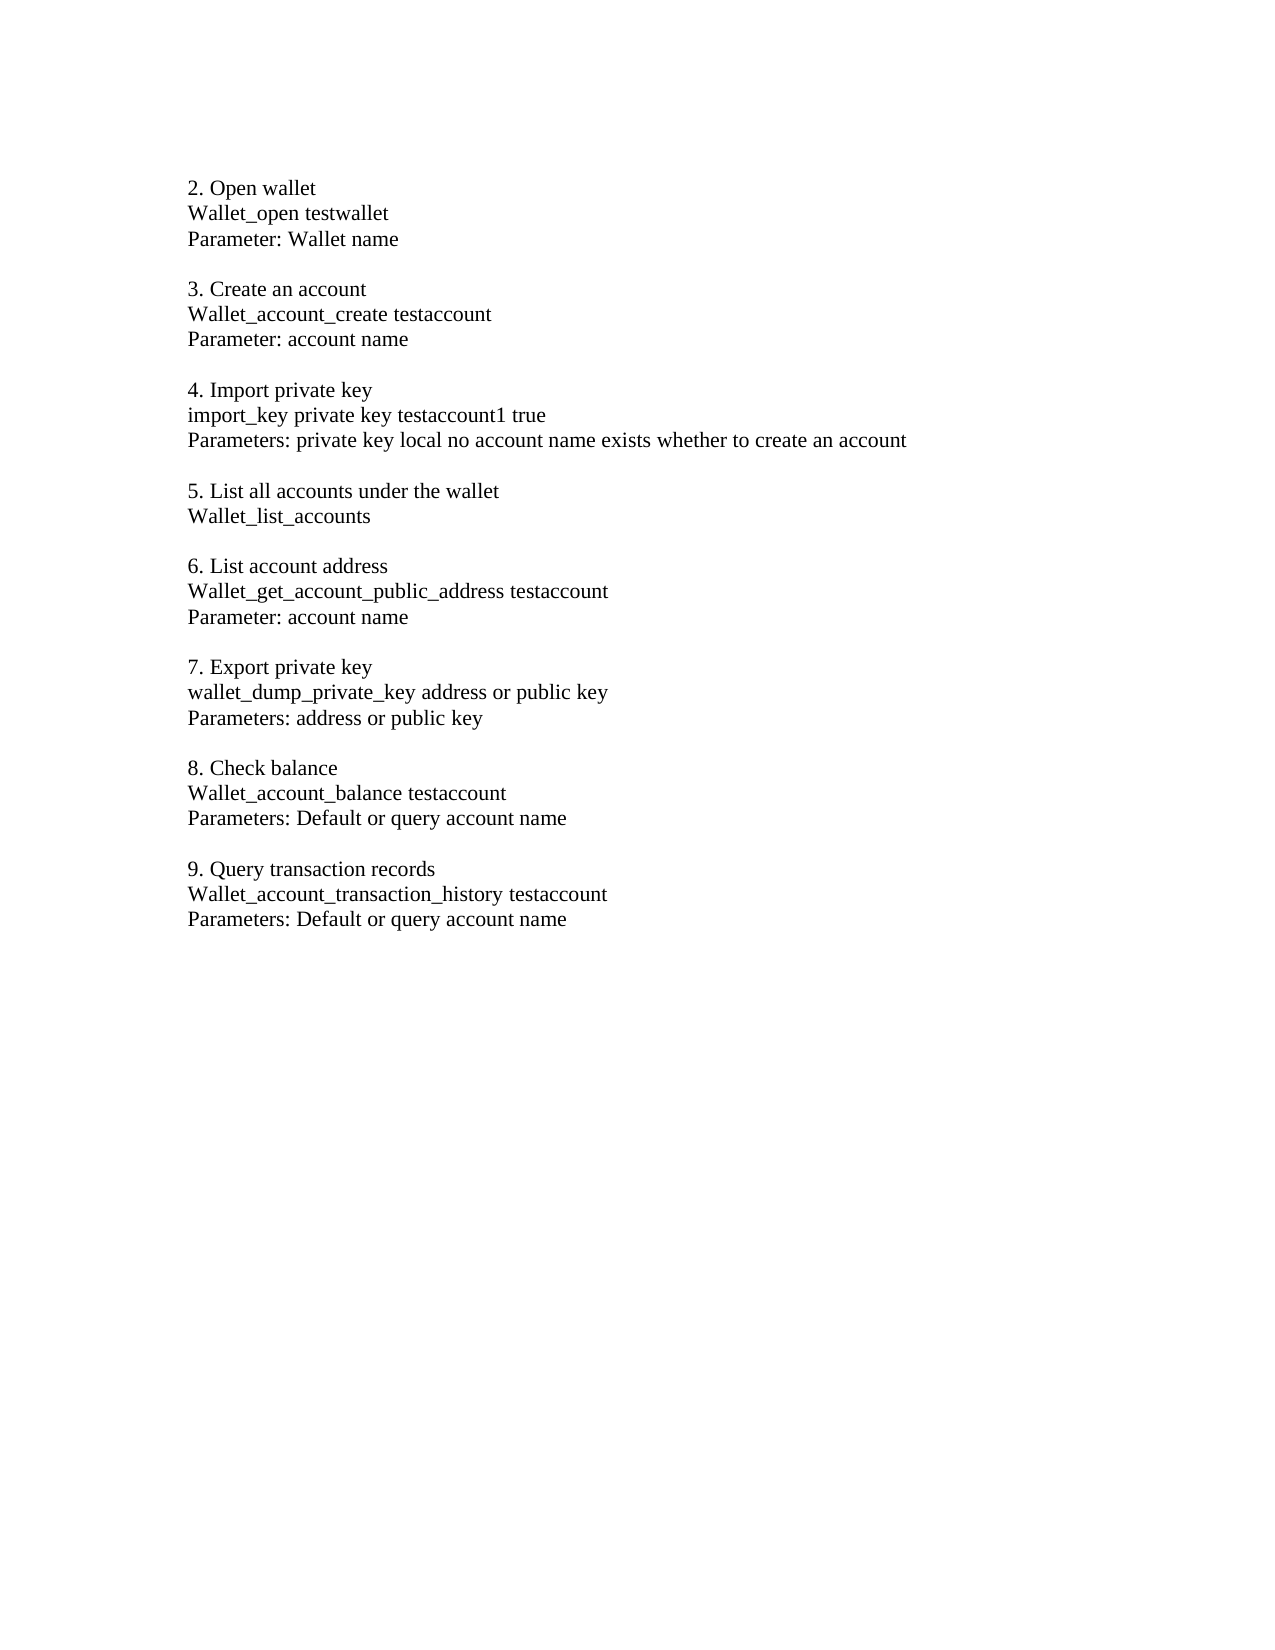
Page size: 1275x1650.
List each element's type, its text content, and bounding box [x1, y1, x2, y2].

text Parameters: private key local no account name exists whether to create an account [187, 427, 1087, 452]
text Parameters: Default or query account name [187, 805, 1087, 831]
text Wallet_account_balance testaccount [187, 780, 1087, 805]
text wallet_dump_private_key address or public key [187, 679, 1087, 704]
text 7. Export private key [187, 654, 1087, 679]
text Wallet_account_transaction_history testaccount [187, 881, 1087, 906]
text 5. List all accounts under the wallet [187, 478, 1087, 503]
text 9. Query transaction records [187, 856, 1087, 881]
text 8. Check balance [187, 755, 1087, 780]
text 4. Import private key [187, 377, 1087, 402]
text Wallet_account_create testaccount [187, 301, 1087, 326]
text Wallet_list_accounts [187, 503, 1087, 528]
text Parameters: address or public key [187, 704, 1087, 730]
text 2. Open wallet [187, 175, 1087, 200]
text Wallet_open testwallet [187, 200, 1087, 226]
text import_key private key testaccount1 true [187, 402, 1087, 427]
text 3. Create an account [187, 276, 1087, 301]
text Parameter: Wallet name [187, 226, 1087, 251]
text Parameter: account name [187, 604, 1087, 629]
text Parameter: account name [187, 326, 1087, 352]
text 6. List account address [187, 553, 1087, 578]
text Wallet_get_account_public_address testaccount [187, 578, 1087, 604]
text Parameters: Default or query account name [187, 906, 1087, 931]
